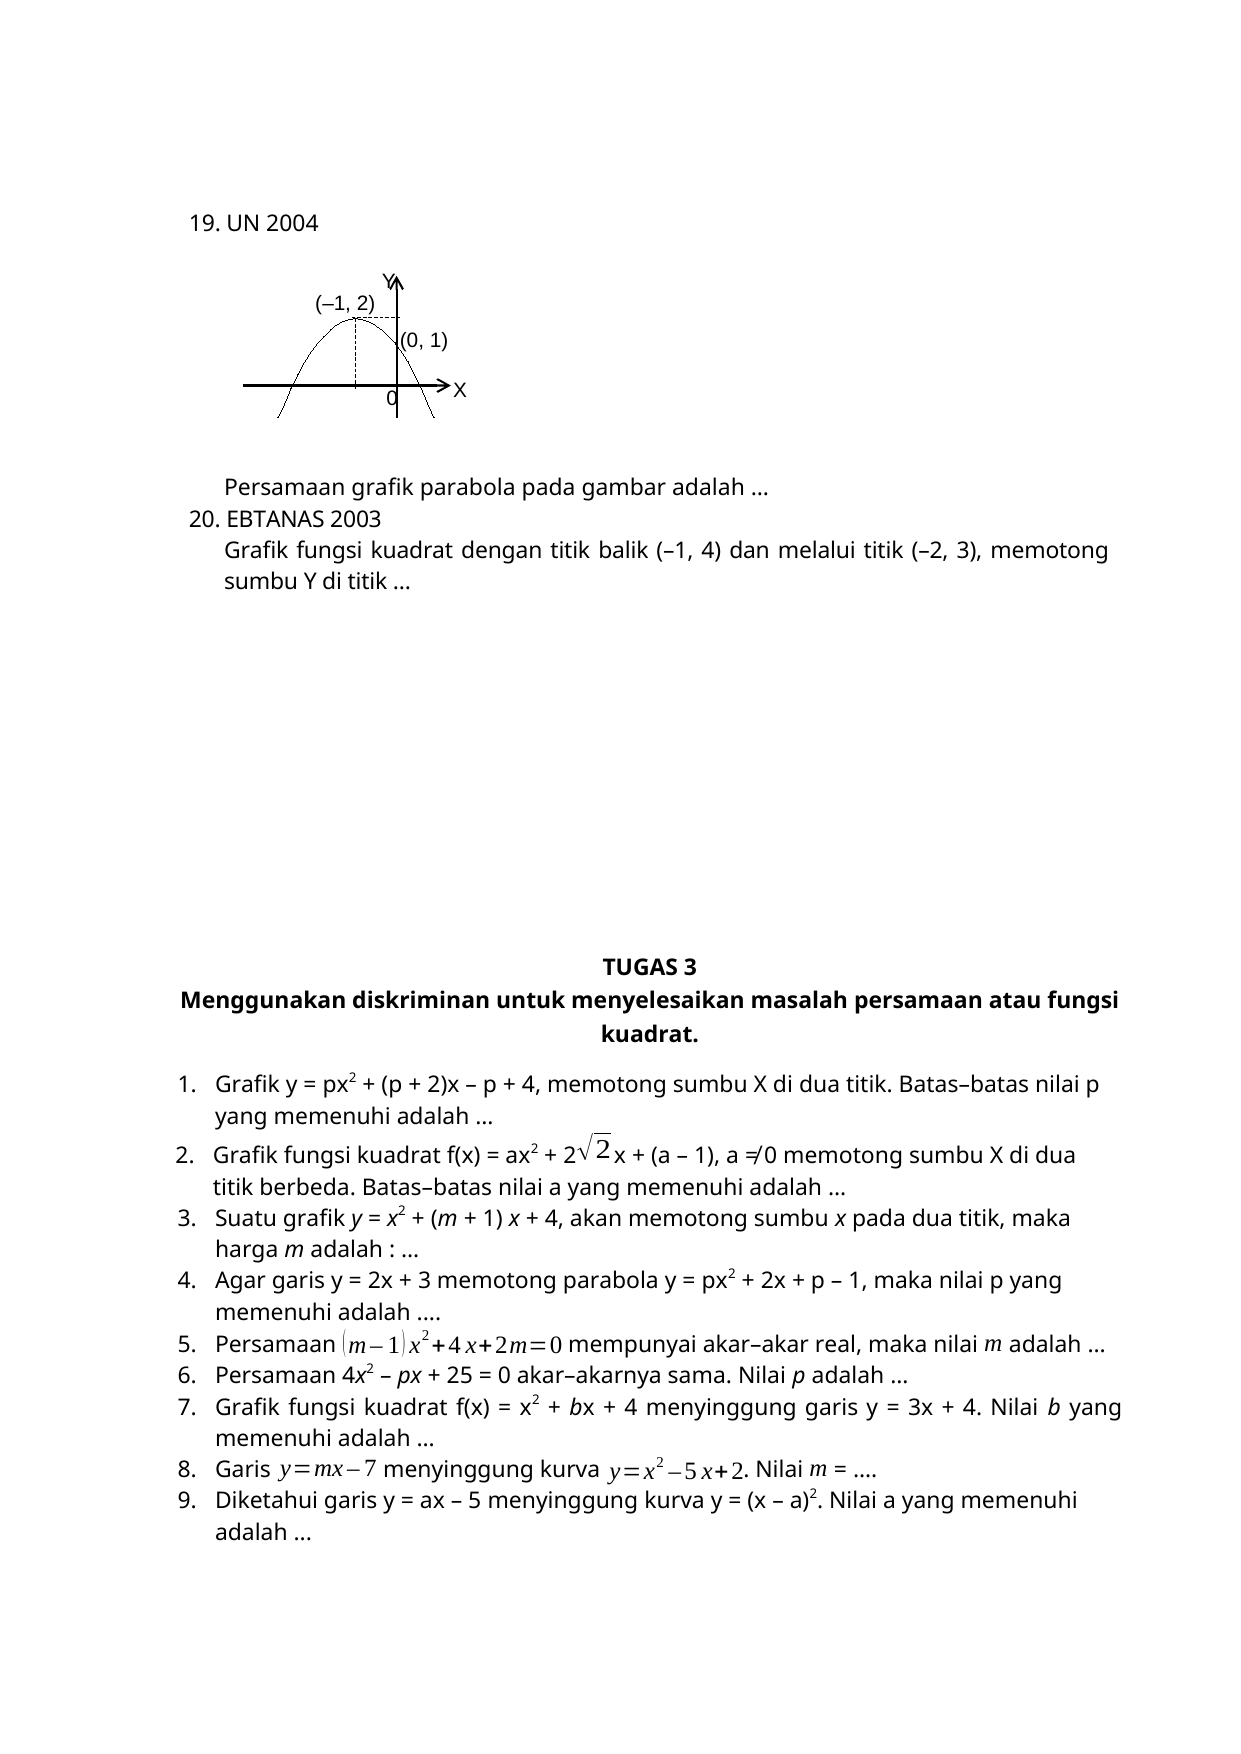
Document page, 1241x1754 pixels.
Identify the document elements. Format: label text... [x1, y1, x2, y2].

list Grafik fungsi kuadrat f(x) = x2 + bx + 4 menyinggung garis y = 3x + 4. Nilai b yang memenuhi adalah … [177, 1391, 1122, 1453]
table_cell UN 2004 Persamaan grafik parabola pada gambar adalah … [177, 207, 1120, 503]
list Grafik y = px2 + (p + 2)x – p + 4, memotong sumbu X di dua titik. Batas–batas nilai p yang memenuhi adalah … [177, 1068, 1122, 1131]
list Suatu grafik y = x2 + (m + 1) x + 4, akan memotong sumbu x pada dua titik, maka harga m adalah : … [177, 1202, 1122, 1264]
list Persamaan mempunyai akar–akar real, maka nilai adalah … [177, 1327, 1122, 1359]
list Agar garis y = 2x + 3 memotong parabola y = px2 + 2x + p – 1, maka nilai p yang memenuhi adalah .... [177, 1264, 1122, 1327]
list Persamaan 4x2 – px + 25 = 0 akar–akarnya sama. Nilai p adalah … [177, 1359, 1122, 1391]
list Grafik fungsi kuadrat f(x) = ax2 + 2x + (a – 1), a ≠ 0 memotong sumbu X di dua titik berbeda. Batas–batas nilai a yang memenuhi adalah … [175, 1131, 1122, 1202]
table_cell EBTANAS 2003 Grafik fungsi kuadrat dengan titik balik (–1, 4) dan melalui titik (–2, 3), memotong sumbu Y di titik … [177, 503, 1120, 596]
list Garis menyinggung kurva . Nilai = …. [177, 1453, 1122, 1484]
text Menggunakan diskriminan untuk menyelesaikan masalah persamaan atau fungsi kuadrat. [177, 984, 1122, 1049]
text TUGAS 3 [177, 951, 1122, 982]
list Diketahui garis y = ax – 5 menyinggung kurva y = (x – a)2. Nilai a yang memenuhi adalah ... [177, 1484, 1122, 1547]
